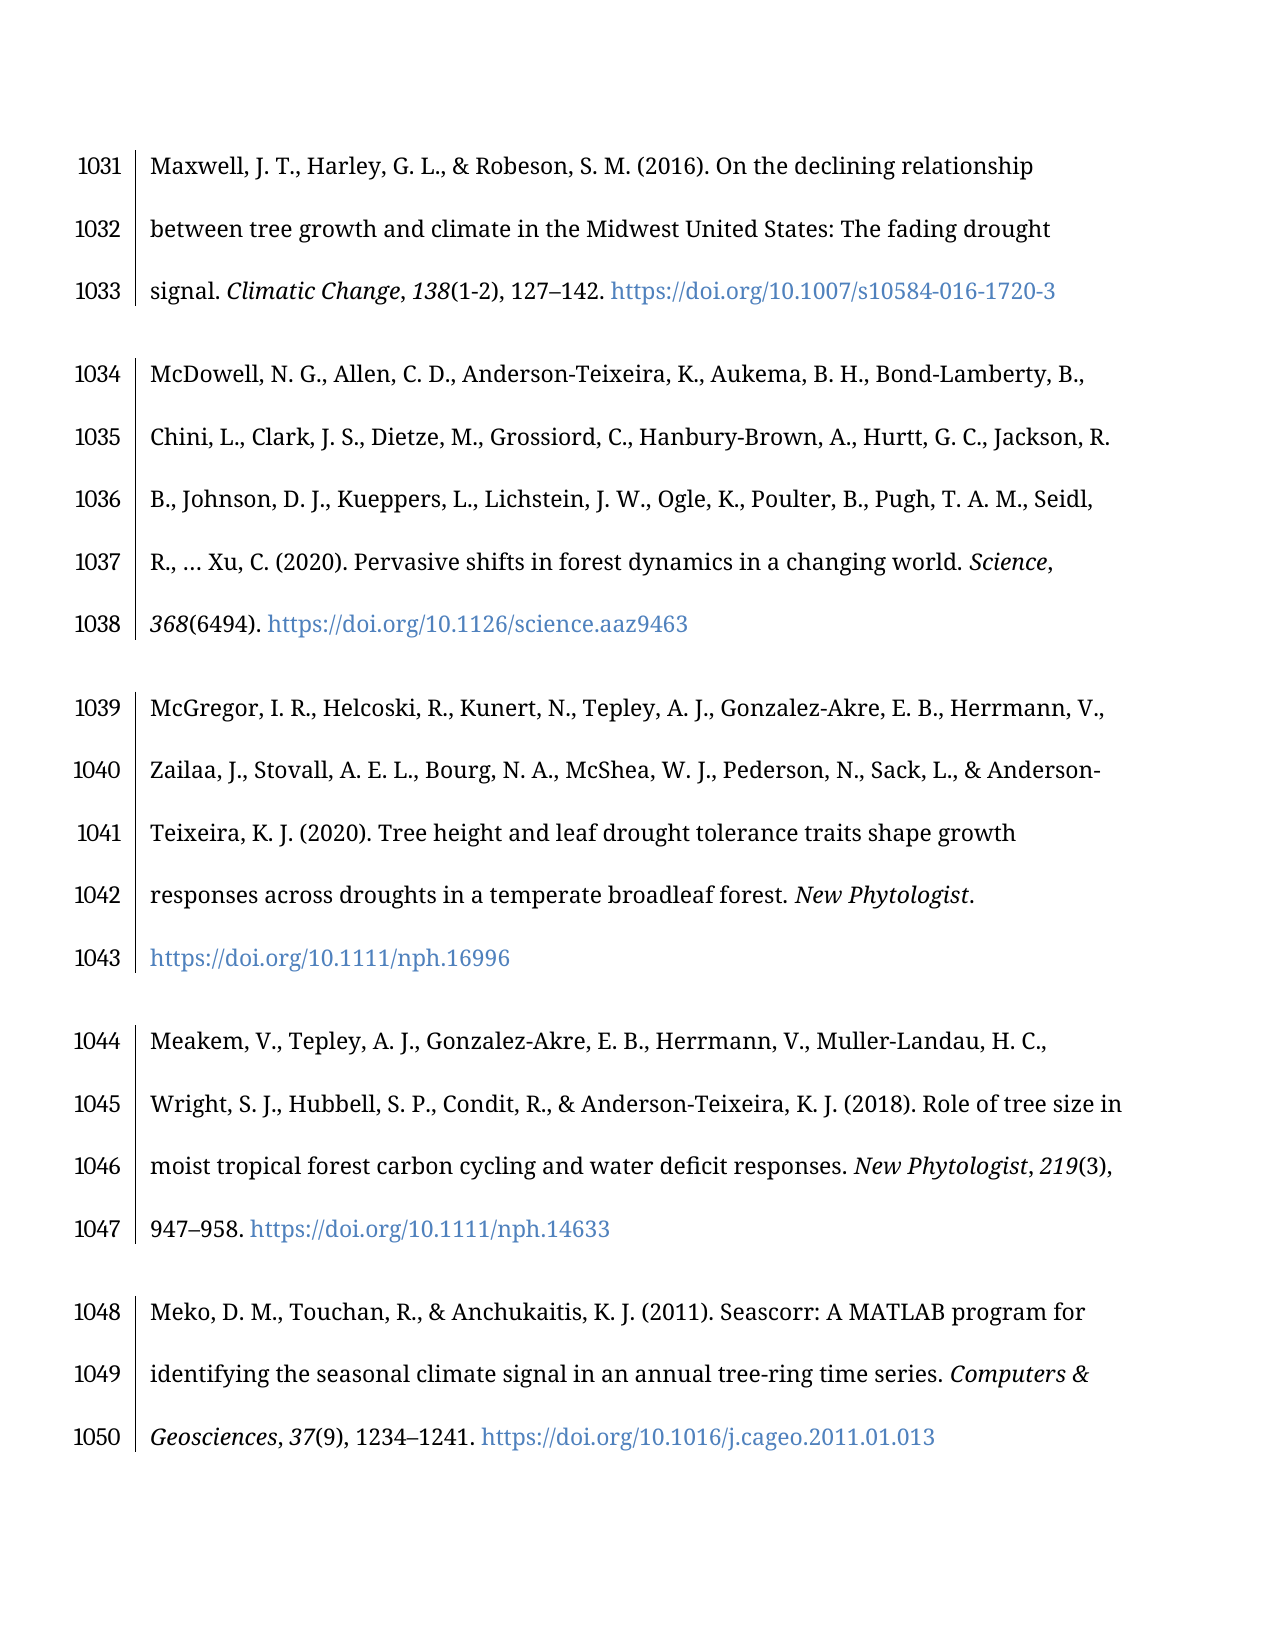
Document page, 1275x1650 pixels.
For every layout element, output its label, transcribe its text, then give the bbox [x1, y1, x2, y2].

text McGregor, I. R., Helcoski, R., Kunert, N., Tepley, A. J., Gonzalez-Akre, E. B., Herrmann, V., Zailaa, J., Stovall, A. E. L., Bourg, N. A., McShea, W. J., Pederson, N., Sack, L., & Anderson-Teixeira, K. J. (2020). Tree height and leaf drought tolerance traits shape growth responses across droughts in a temperate broadleaf forest. New Phytologist. https://doi.org/10.1111/nph.16996 [150, 692, 1125, 973]
text Meakem, V., Tepley, A. J., Gonzalez-Akre, E. B., Herrmann, V., Muller-Landau, H. C., Wright, S. J., Hubbell, S. P., Condit, R., & Anderson-Teixeira, K. J. (2018). Role of tree size in moist tropical forest carbon cycling and water deficit responses. New Phytologist, 219(3), 947–958. https://doi.org/10.1111/nph.14633 [150, 1025, 1125, 1244]
text Maxwell, J. T., Harley, G. L., & Robeson, S. M. (2016). On the declining relationship between tree growth and climate in the Midwest United States: The fading drought signal. Climatic Change, 138(1-2), 127–142. https://doi.org/10.1007/s10584-016-1720-3 [150, 150, 1125, 306]
text McDowell, N. G., Allen, C. D., Anderson-Teixeira, K., Aukema, B. H., Bond-Lamberty, B., Chini, L., Clark, J. S., Dietze, M., Grossiord, C., Hanbury-Brown, A., Hurtt, G. C., Jackson, R. B., Johnson, D. J., Kueppers, L., Lichstein, J. W., Ogle, K., Poulter, B., Pugh, T. A. M., Seidl, R., … Xu, C. (2020). Pervasive shifts in forest dynamics in a changing world. Science, 368(6494). https://doi.org/10.1126/science.aaz9463 [150, 358, 1125, 639]
text Meko, D. M., Touchan, R., & Anchukaitis, K. J. (2011). Seascorr: A MATLAB program for identifying the seasonal climate signal in an annual tree-ring time series. Computers & Geosciences, 37(9), 1234–1241. https://doi.org/10.1016/j.cageo.2011.01.013 [150, 1296, 1125, 1452]
